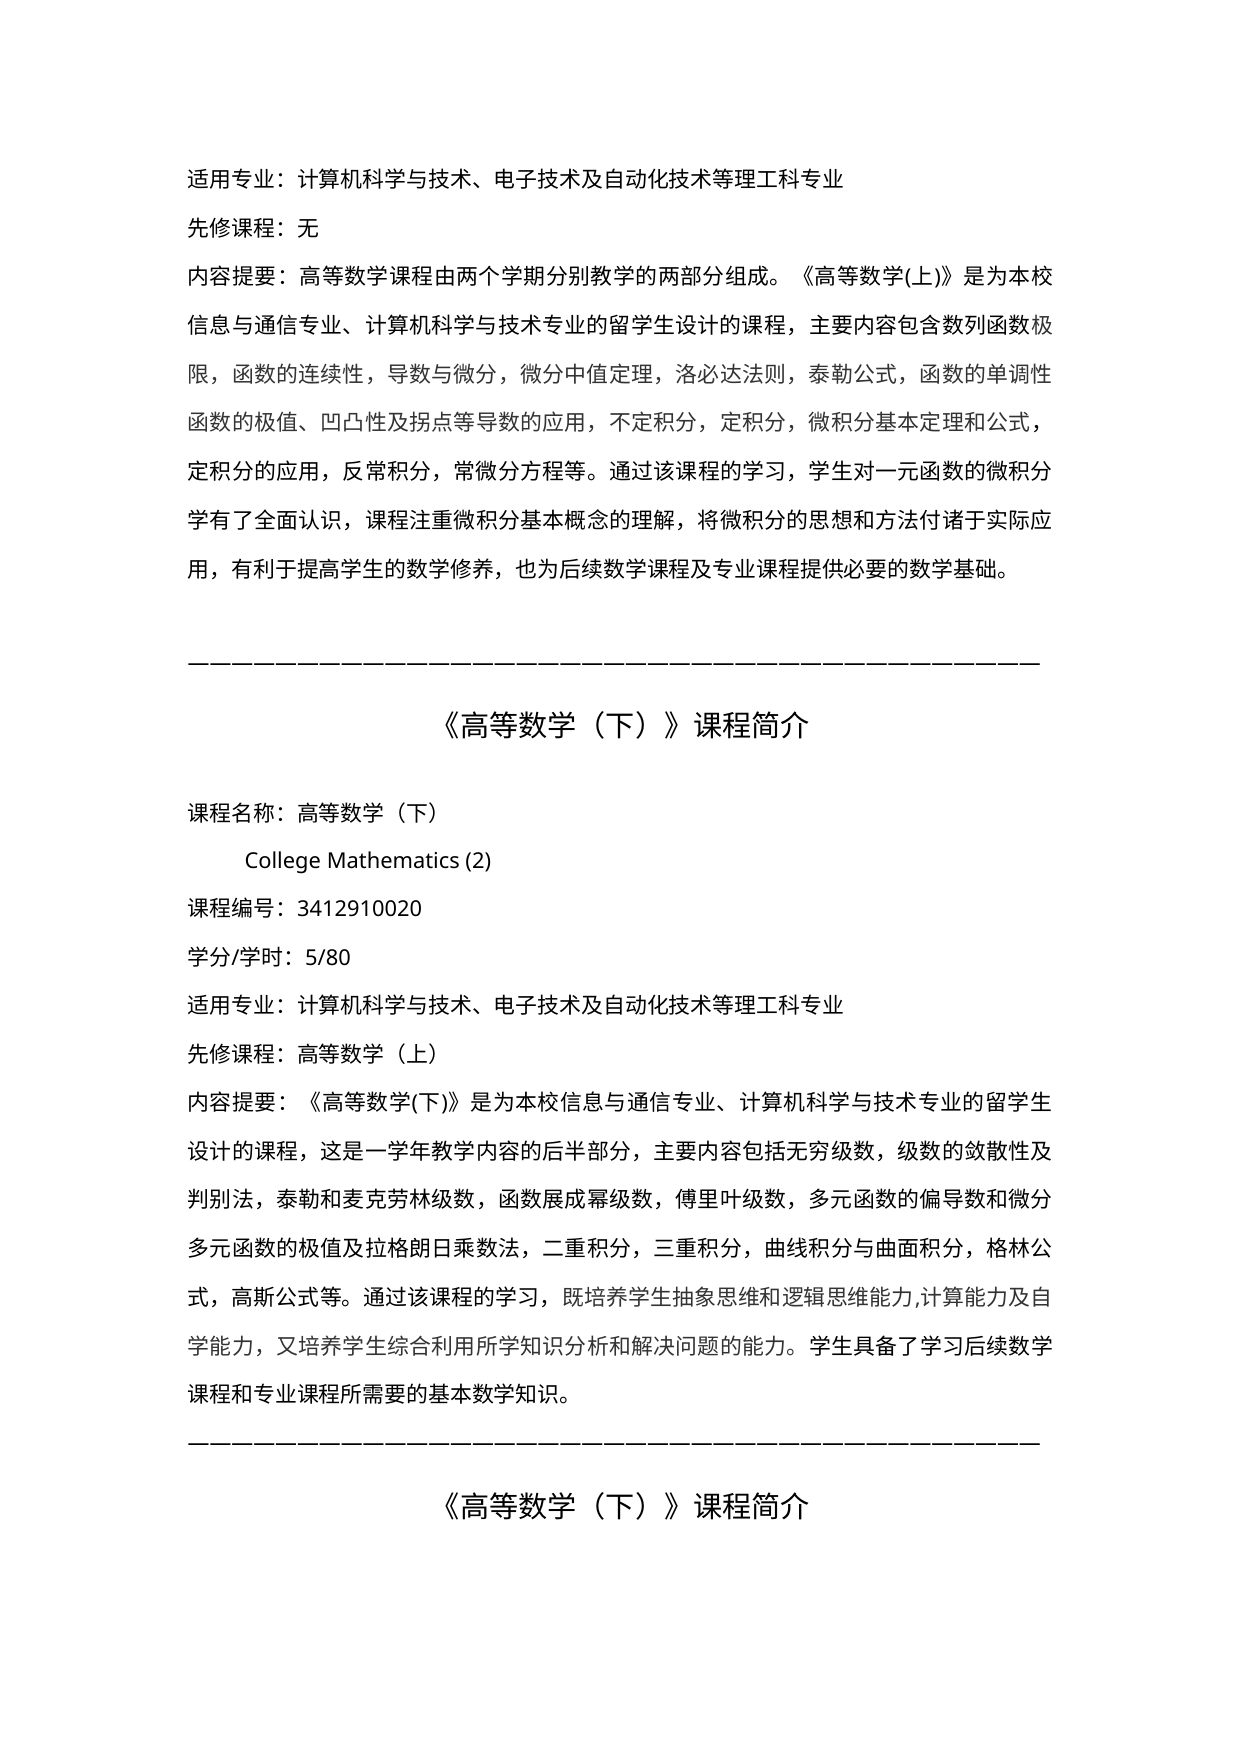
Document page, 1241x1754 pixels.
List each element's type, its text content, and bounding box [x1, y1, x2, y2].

text 适用专业：计算机科学与技术、电子技术及自动化技术等理工科专业 [187, 162, 1053, 194]
text ——————————————————————————————————————— [187, 1425, 1053, 1458]
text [187, 259, 1053, 584]
text ——————————————————————————————————————— [187, 647, 1053, 677]
text 《高等数学（下）》课程简介 [187, 1473, 1053, 1538]
text 课程名称：高等数学（下） [187, 795, 1053, 828]
text College Mathematics (2) [187, 844, 1053, 876]
text 先修课程：高等数学（上） [187, 1036, 1053, 1069]
text 内容提要：《高等数学(下)》是为本校信息与通信专业、计算机科学与技术专业的留学生设计的课程，这是一学年教学内容的后半部分，主要内容包括无穷级数，级数的敛散性及判别法，泰勒和麦克劳林级数，函数展成幂级数，傅里叶级数，多元函数的偏导数和微分，多元函数的极值及拉格朗日乘数法，二重积分，三重积分，曲线积分与曲面积分，格林公式，高斯公式等。通过该课程的学习，既培养学生抽象思维和逻辑思维能力,计算能力及自学能力，又培养学生综合利用所学知识分析和解决问题的能力。学生具备了学习后续数学课程和专业课程所需要的基本数学知识。 [187, 1084, 1053, 1409]
text 适用专业：计算机科学与技术、电子技术及自动化技术等理工科专业 [187, 988, 1053, 1020]
text 《高等数学（下）》课程简介 [187, 692, 1053, 757]
text 先修课程：无 [187, 210, 1053, 243]
text 课程编号：3412910020 [187, 891, 1053, 924]
text 学分/学时：5/80 [187, 939, 1053, 972]
